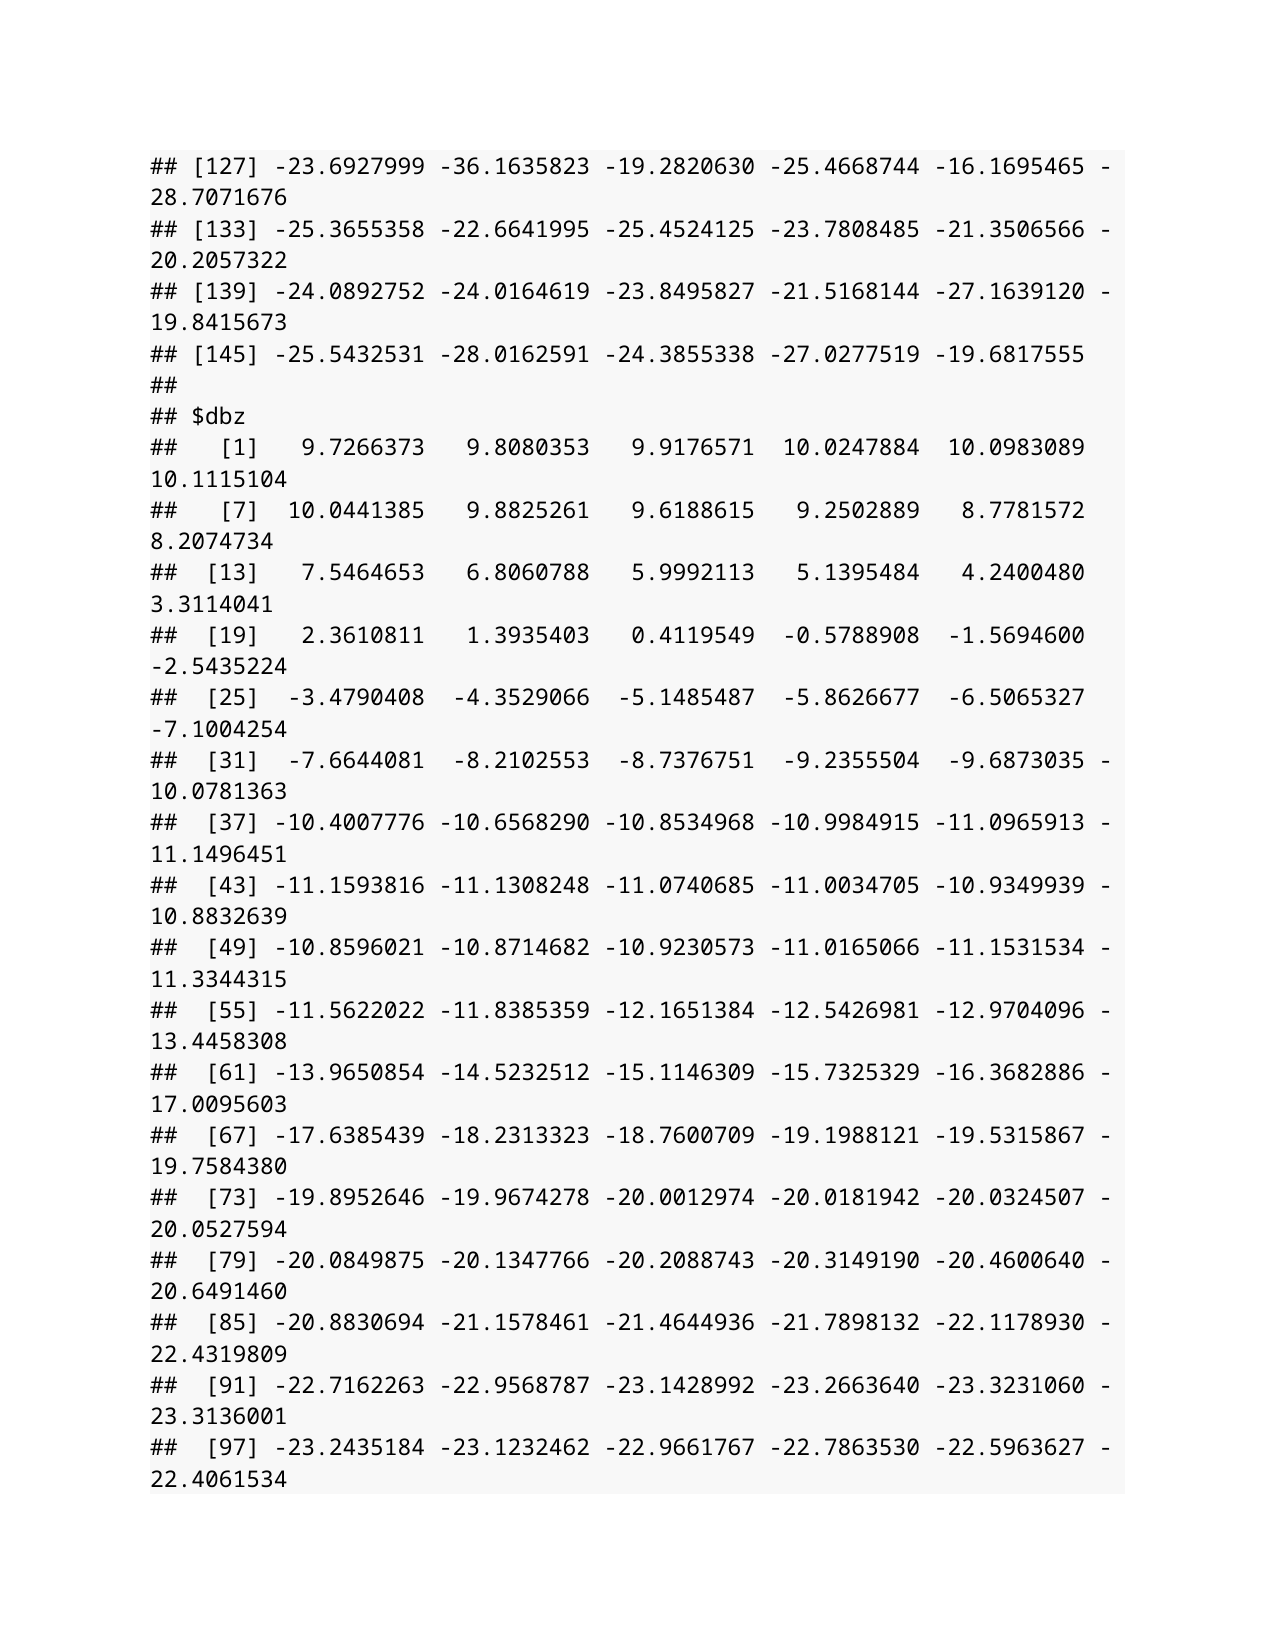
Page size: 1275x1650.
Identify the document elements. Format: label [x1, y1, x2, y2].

text [150, 150, 1125, 1494]
